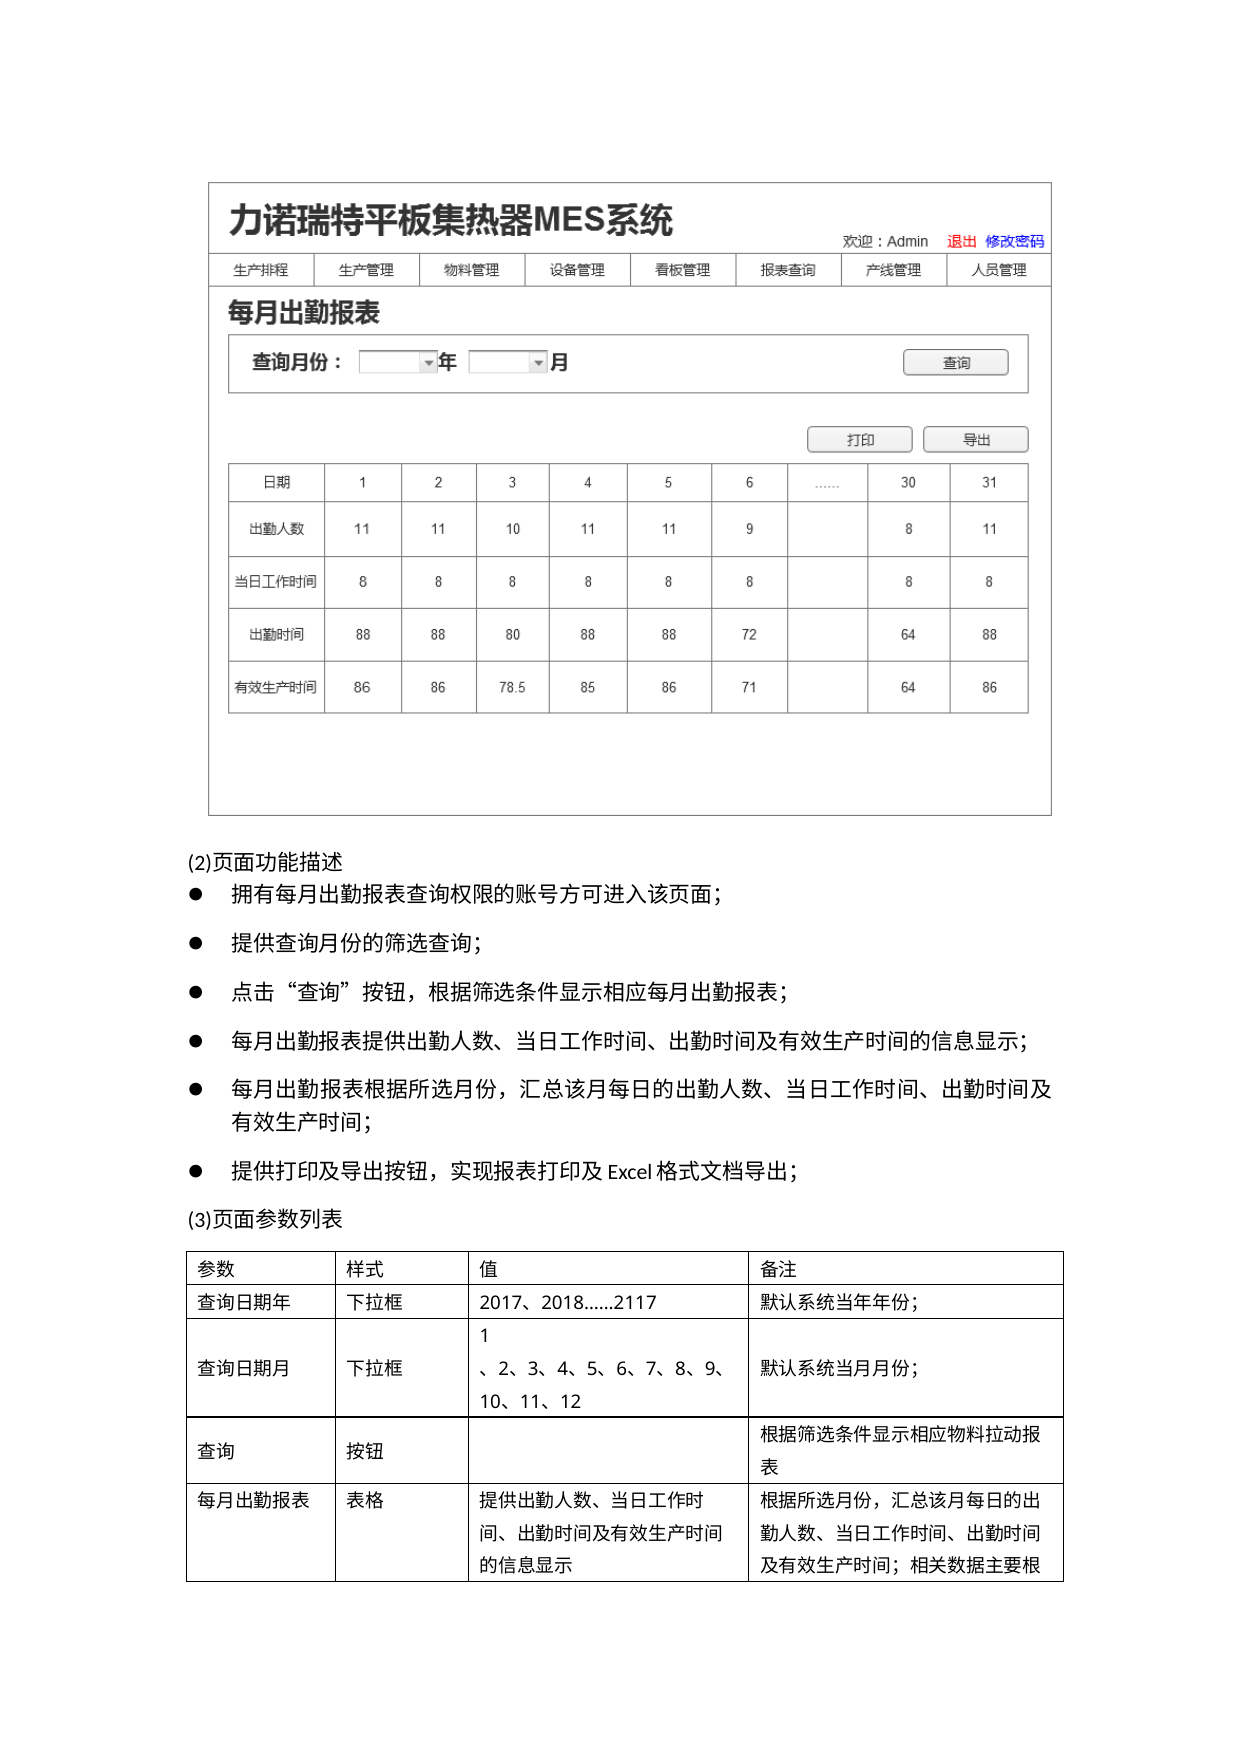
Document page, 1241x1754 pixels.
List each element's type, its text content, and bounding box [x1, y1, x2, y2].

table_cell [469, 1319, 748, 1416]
list 每月出勤报表根据所选月份，汇总该月每日的出勤人数、当日工作时间、出勤时间及有效生产时间； [187, 1072, 1053, 1137]
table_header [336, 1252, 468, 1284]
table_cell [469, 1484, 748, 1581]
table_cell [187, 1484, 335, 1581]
list 每月出勤报表提供出勤人数、当日工作时间、出勤时间及有效生产时间的信息显示； [187, 1023, 1053, 1056]
list 提供查询月份的筛选查询； [187, 926, 1053, 958]
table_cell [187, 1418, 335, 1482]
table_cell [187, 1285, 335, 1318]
list 点击“查询”按钮，根据筛选条件显示相应每月出勤报表； [187, 974, 1053, 1007]
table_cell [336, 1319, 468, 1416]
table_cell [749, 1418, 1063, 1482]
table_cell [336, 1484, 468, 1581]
text (3)页面参数列表 [187, 1202, 1053, 1234]
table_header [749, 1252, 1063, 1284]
list 提供打印及导出按钮，实现报表打印及Excel格式文档导出； [187, 1153, 1053, 1186]
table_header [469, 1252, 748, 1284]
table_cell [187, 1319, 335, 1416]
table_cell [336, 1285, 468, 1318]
list 拥有每月出勤报表查询权限的账号方可进入该页面； [187, 877, 1053, 909]
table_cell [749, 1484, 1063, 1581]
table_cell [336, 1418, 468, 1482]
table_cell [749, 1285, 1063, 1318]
picture [187, 162, 1053, 816]
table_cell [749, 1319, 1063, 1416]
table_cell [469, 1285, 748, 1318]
text (2)页面功能描述 [187, 844, 1053, 877]
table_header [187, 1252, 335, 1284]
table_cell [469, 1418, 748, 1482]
